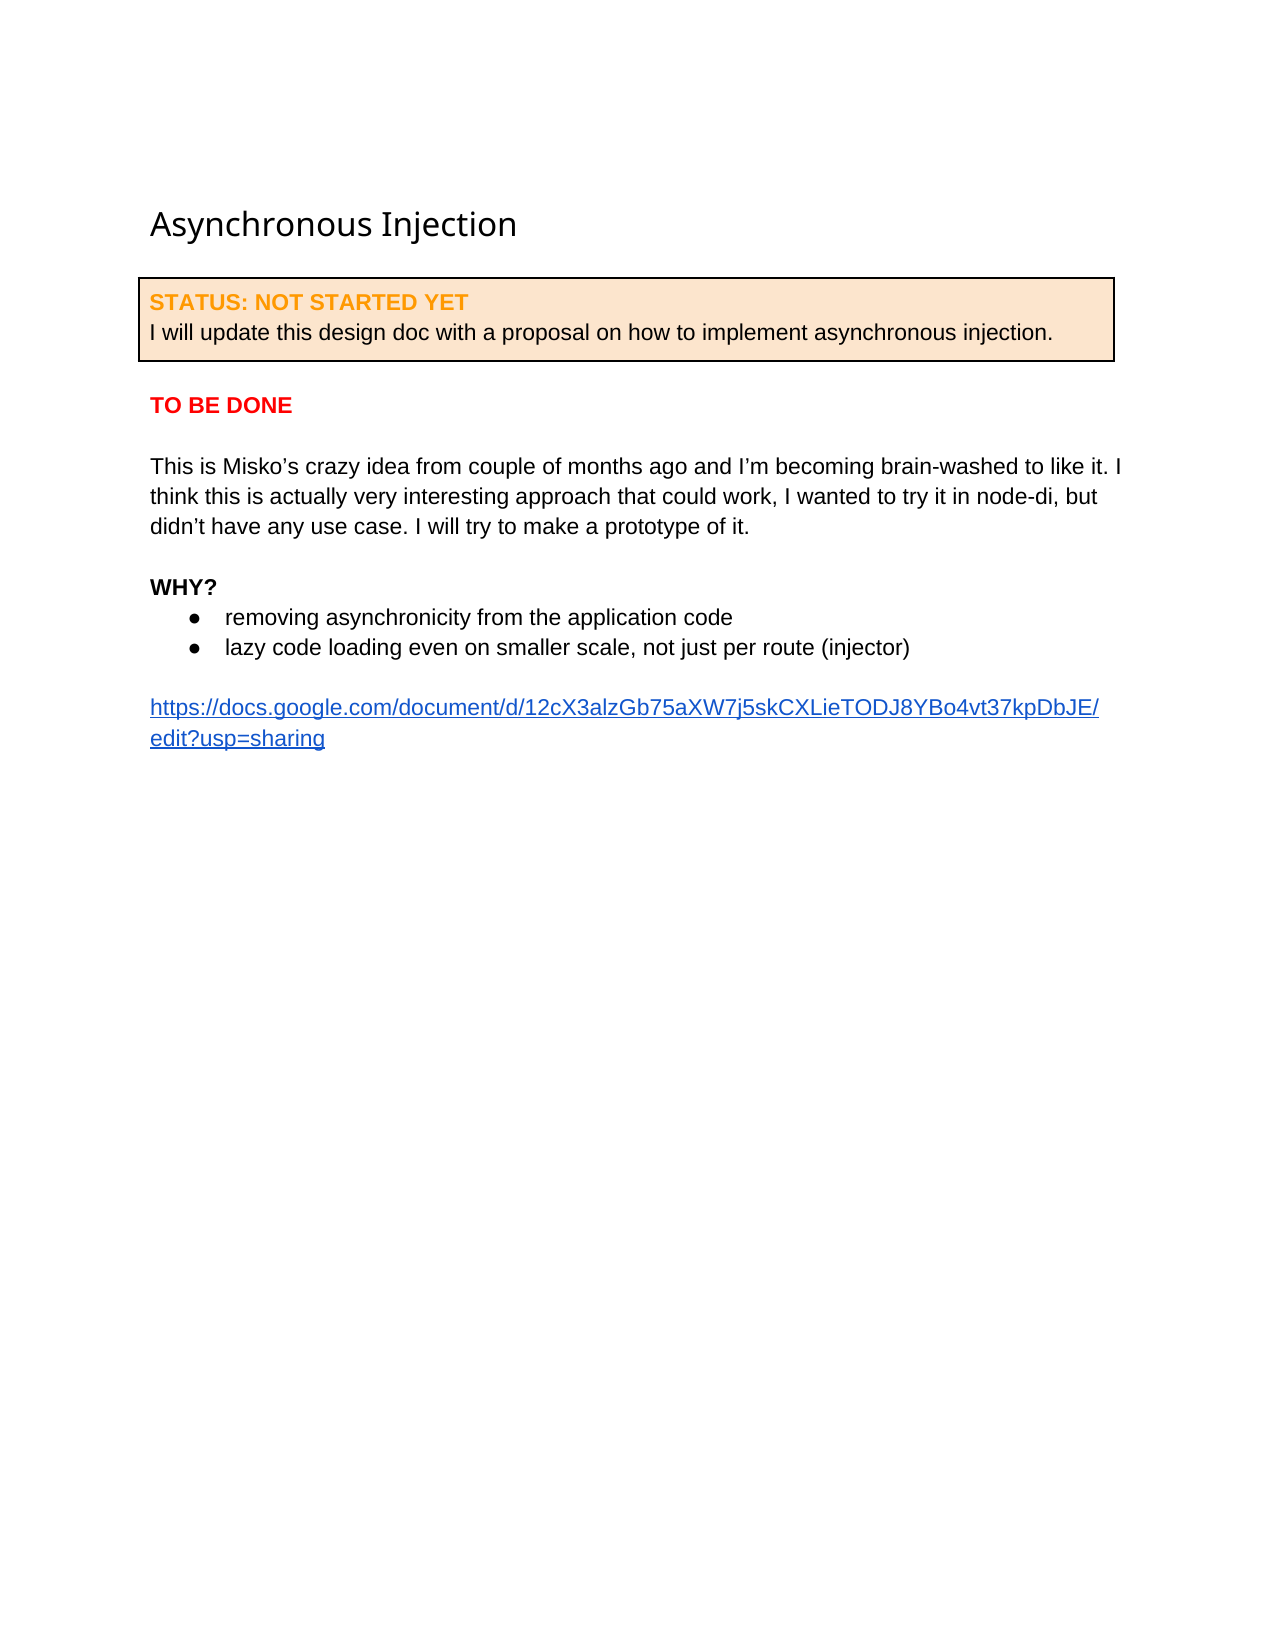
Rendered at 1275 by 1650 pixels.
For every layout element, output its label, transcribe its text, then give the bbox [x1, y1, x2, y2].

text TO BE DONE [150, 392, 1125, 419]
subtitle Asynchronous Injection [150, 201, 1125, 246]
list lazy code loading even on smaller scale, not just per route (injector) [187, 634, 1125, 660]
text WHY? [150, 573, 1125, 600]
text This is Misko’s crazy idea from couple of months ago and I’m becoming brain-washed to like it. I think this is actually very interesting approach that could work, I wanted to try it in node-di, but didn’t have any use case. I will try to make a prototype of it. [150, 453, 1125, 539]
text https://docs.google.com/document/d/12cX3alzGb75aXW7j5skCXLieTODJ8YBo4vt37kpDbJE/edit?usp=sharing [150, 694, 1125, 751]
list removing asynchronicity from the application code [187, 604, 1125, 630]
table_header STATUS: NOT STARTED YET I will update this design doc with a proposal on how to implement asynchronous injection. [140, 279, 1113, 360]
